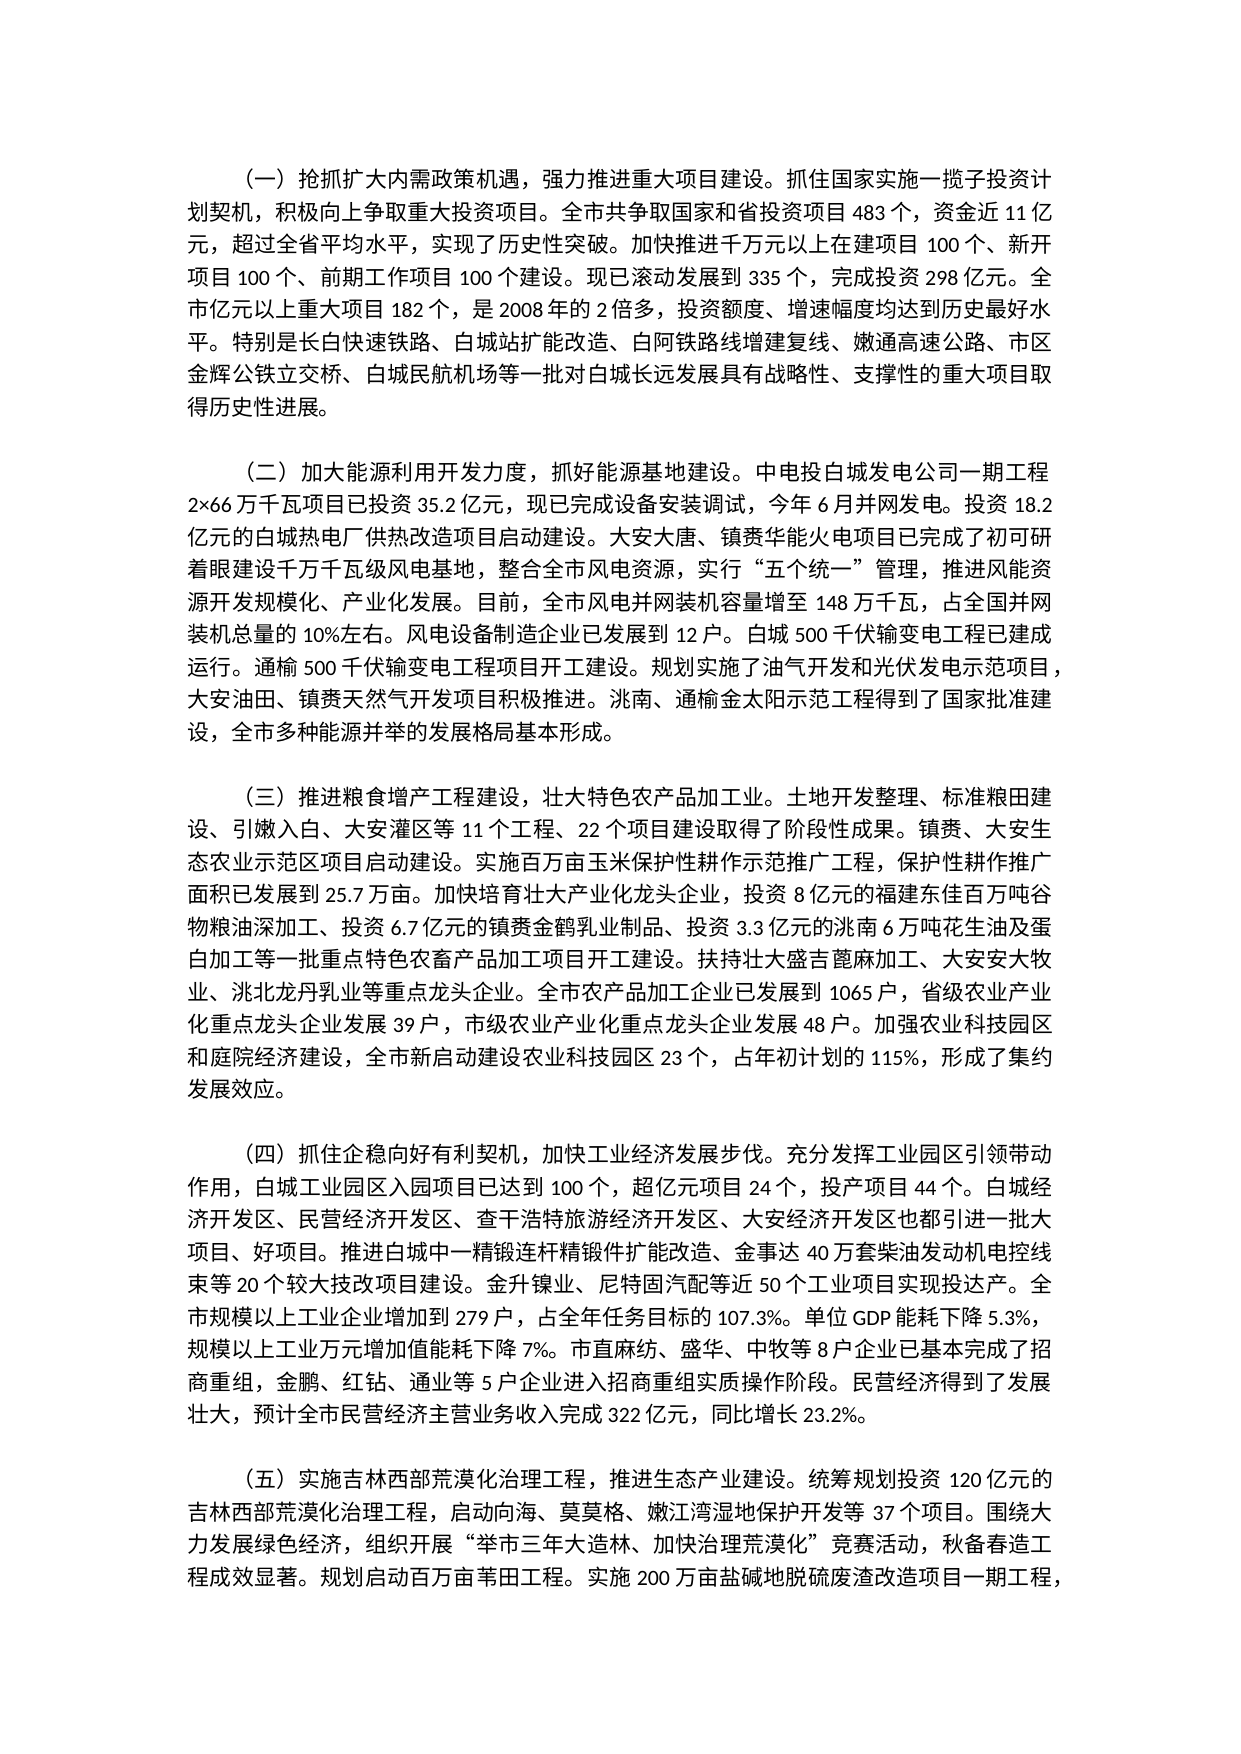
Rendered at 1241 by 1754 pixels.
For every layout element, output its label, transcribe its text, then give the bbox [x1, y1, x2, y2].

text （一）抢抓扩大内需政策机遇，强力推进重大项目建设。抓住国家实施一揽子投资计划契机，积极向上争取重大投资项目。全市共争取国家和省投资项目483个，资金近11亿元，超过全省平均水平，实现了历史性突破。加快推进千万元以上在建项目100个、新开项目100个、前期工作项目100个建设。现已滚动发展到335个，完成投资298亿元。全市亿元以上重大项目182个，是2008年的2倍多，投资额度、增速幅度均达到历史最好水平。特别是长白快速铁路、白城站扩能改造、白阿铁路线增建复线、嫩通高速公路、市区金辉公铁立交桥、白城民航机场等一批对白城长远发展具有战略性、支撑性的重大项目取得历史性进展。 [187, 162, 1053, 422]
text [187, 1462, 1053, 1592]
text （三）推进粮食增产工程建设，壮大特色农产品加工业。土地开发整理、标准粮田建设、引嫩入白、大安灌区等11个工程、22个项目建设取得了阶段性成果。镇赉、大安生态农业示范区项目启动建设。实施百万亩玉米保护性耕作示范推广工程，保护性耕作推广面积已发展到25.7万亩。加快培育壮大产业化龙头企业，投资8亿元的福建东佳百万吨谷物粮油深加工、投资6.7亿元的镇赉金鹤乳业制品、投资3.3亿元的洮南6万吨花生油及蛋白加工等一批重点特色农畜产品加工项目开工建设。扶持壮大盛吉蓖麻加工、大安安大牧业、洮北龙丹乳业等重点龙头企业。全市农产品加工企业已发展到1065户，省级农业产业化重点龙头企业发展39户，市级农业产业化重点龙头企业发展48户。加强农业科技园区和庭院经济建设，全市新启动建设农业科技园区23个，占年初计划的115%，形成了集约发展效应。 [187, 779, 1053, 1104]
text （二）加大能源利用开发力度，抓好能源基地建设。中电投白城发电公司一期工程2×66万千瓦项目已投资35.2亿元，现已完成设备安装调试，今年6月并网发电。投资18.2亿元的白城热电厂供热改造项目启动建设。大安大唐、镇赉华能火电项目已完成了初可研。着眼建设千万千瓦级风电基地，整合全市风电资源，实行“五个统一”管理，推进风能资源开发规模化、产业化发展。目前，全市风电并网装机容量增至148万千瓦，占全国并网装机总量的10%左右。风电设备制造企业已发展到12户。白城500千伏输变电工程已建成运行。通榆500千伏输变电工程项目开工建设。规划实施了油气开发和光伏发电示范项目，大安油田、镇赉天然气开发项目积极推进。洮南、通榆金太阳示范工程得到了国家批准建设，全市多种能源并举的发展格局基本形成。 [187, 454, 1053, 747]
text （四）抓住企稳向好有利契机，加快工业经济发展步伐。充分发挥工业园区引领带动作用，白城工业园区入园项目已达到100个，超亿元项目24个，投产项目44个。白城经济开发区、民营经济开发区、查干浩特旅游经济开发区、大安经济开发区也都引进一批大项目、好项目。推进白城中一精锻连杆精锻件扩能改造、金事达40万套柴油发动机电控线束等20个较大技改项目建设。金升镍业、尼特固汽配等近50个工业项目实现投达产。全市规模以上工业企业增加到279户，占全年任务目标的107.3%。单位GDP能耗下降5.3%，规模以上工业万元增加值能耗下降7%。市直麻纺、盛华、中牧等8户企业已基本完成了招商重组，金鹏、红钻、通业等5户企业进入招商重组实质操作阶段。民营经济得到了发展壮大，预计全市民营经济主营业务收入完成322亿元，同比增长23.2%。 [187, 1137, 1053, 1429]
